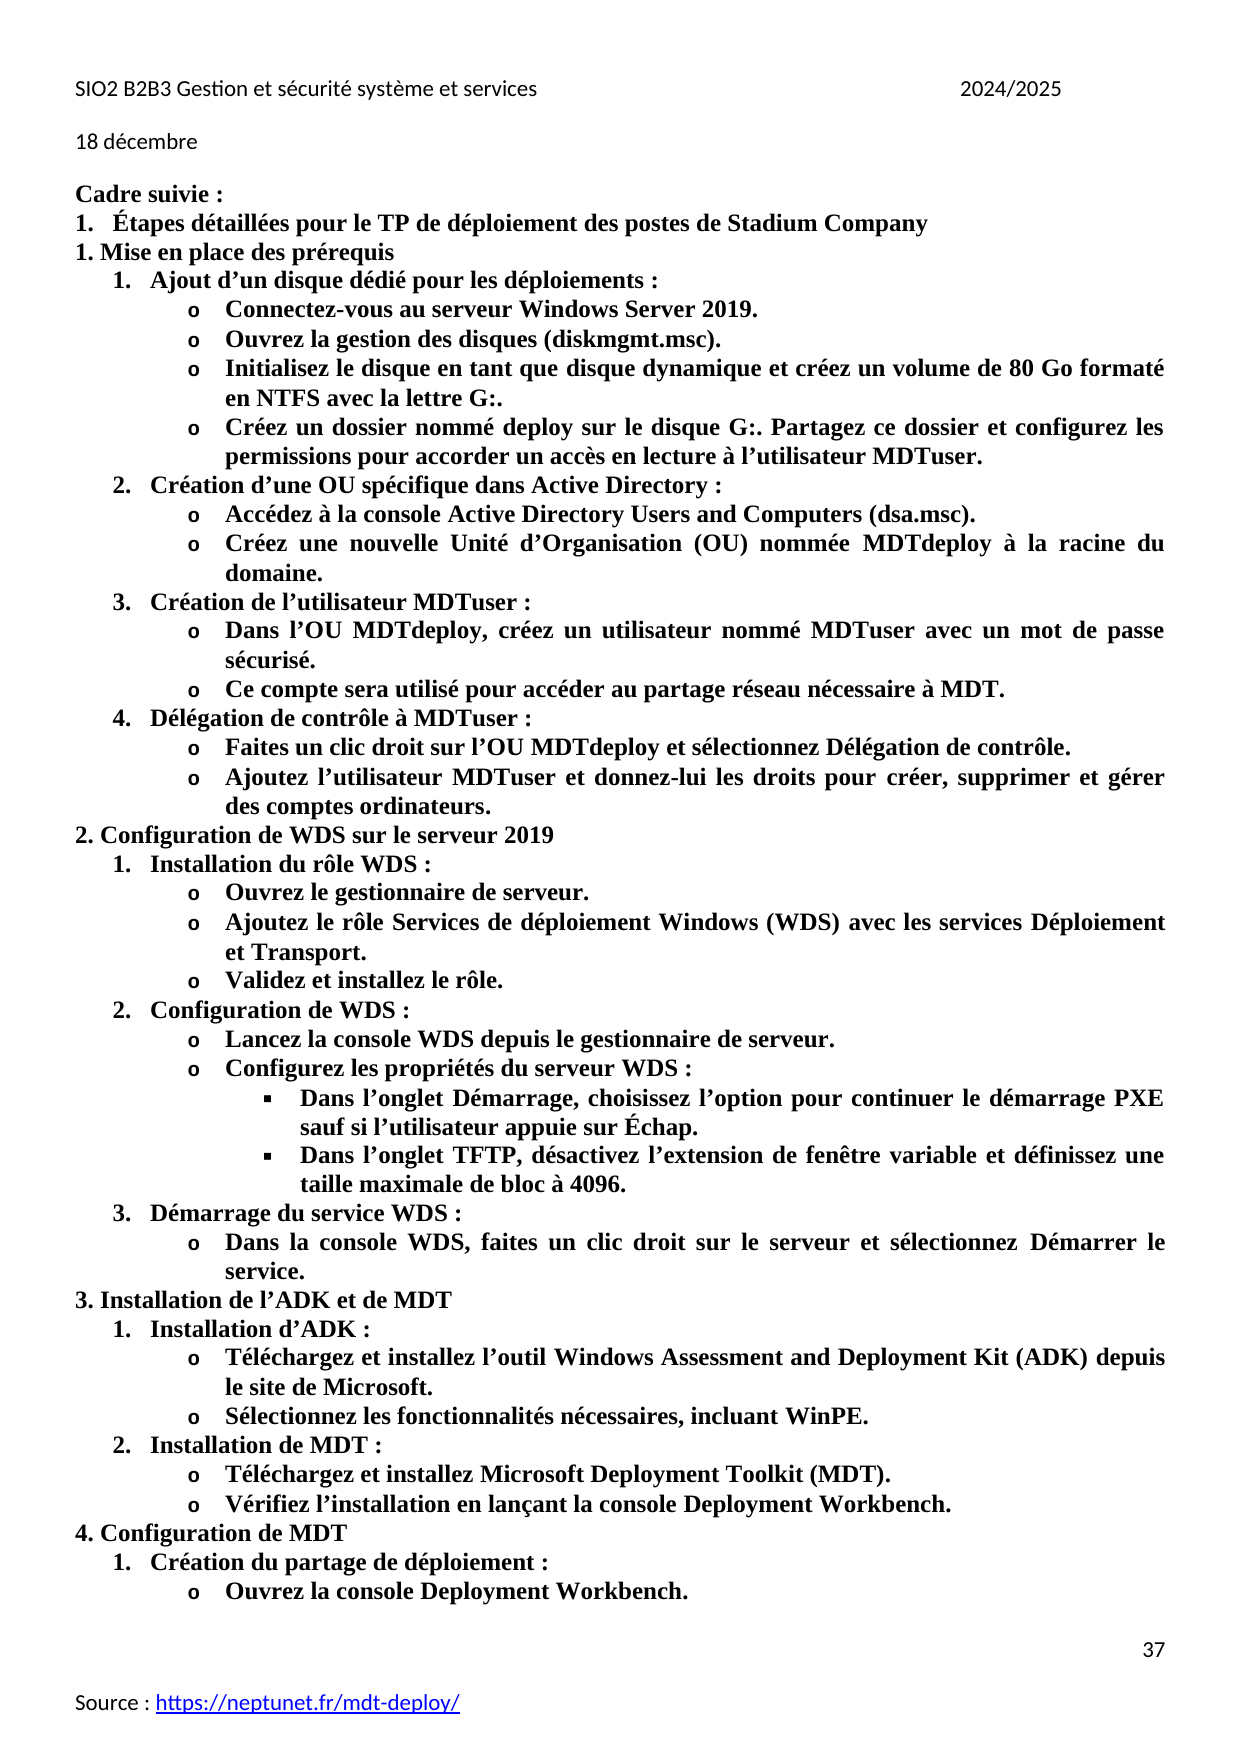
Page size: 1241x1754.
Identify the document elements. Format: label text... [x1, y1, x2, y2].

list Démarrage du service WDS : [112, 1198, 1165, 1227]
list Dans la console WDS, faites un clic droit sur le serveur et sélectionnez Démarrer le service. [187, 1227, 1165, 1285]
text 2. Configuration de WDS sur le serveur 2019 [75, 820, 1165, 849]
list Ouvrez la console Deployment Workbench. [187, 1576, 1165, 1605]
text Cadre suivie : [75, 179, 1165, 208]
list Lancez la console WDS depuis le gestionnaire de serveur. [187, 1024, 1165, 1053]
list Créez un dossier nommé deploy sur le disque G:. Partagez ce dossier et configurez les permissions pour accorder un accès en lecture à l’utilisateur MDTuser. [187, 412, 1165, 470]
list Téléchargez et installez Microsoft Deployment Toolkit (MDT). [187, 1459, 1165, 1489]
list Configuration de WDS : [112, 995, 1165, 1024]
list Vérifiez l’installation en lançant la console Deployment Workbench. [187, 1489, 1165, 1518]
list Ajoutez l’utilisateur MDTuser et donnez-lui les droits pour créer, supprimer et gérer des comptes ordinateurs. [187, 762, 1165, 820]
list Installation de MDT : [112, 1430, 1165, 1459]
list Créez une nouvelle Unité d’Organisation (OU) nommée MDTdeploy à la racine du domaine. [187, 528, 1165, 587]
list Ouvrez le gestionnaire de serveur. [187, 877, 1165, 907]
list Dans l’onglet Démarrage, choisissez l’option pour continuer le démarrage PXE sauf si l’utilisateur appuie sur Échap. [262, 1083, 1165, 1140]
list Ouvrez la gestion des disques (diskmgmt.msc). [187, 324, 1165, 353]
list Dans l’onglet TFTP, désactivez l’extension de fenêtre variable et définissez une taille maximale de bloc à 4096. [262, 1140, 1165, 1198]
list Ce compte sera utilisé pour accéder au partage réseau nécessaire à MDT. [187, 674, 1165, 703]
list Installation d’ADK : [112, 1314, 1165, 1342]
text 3. Installation de l’ADK et de MDT [75, 1285, 1165, 1314]
list Initialisez le disque en tant que disque dynamique et créez un volume de 80 Go formaté en NTFS avec la lettre G:. [187, 353, 1165, 412]
list Dans l’OU MDTdeploy, créez un utilisateur nommé MDTuser avec un mot de passe sécurisé. [187, 615, 1165, 674]
list Accédez à la console Active Directory Users and Computers (dsa.msc). [187, 499, 1165, 528]
text 1. Mise en place des prérequis [75, 237, 1165, 265]
list Ajout d’un disque dédié pour les déploiements : [112, 265, 1165, 294]
text 4. Configuration de MDT [75, 1518, 1165, 1547]
list Création du partage de déploiement : [112, 1547, 1165, 1576]
list Installation du rôle WDS : [112, 849, 1165, 877]
list Sélectionnez les fonctionnalités nécessaires, incluant WinPE. [187, 1401, 1165, 1430]
list Faites un clic droit sur l’OU MDTdeploy et sélectionnez Délégation de contrôle. [187, 732, 1165, 762]
list Configurez les propriétés du serveur WDS : [187, 1053, 1165, 1083]
list Création d’une OU spécifique dans Active Directory : [112, 470, 1165, 499]
list Connectez-vous au serveur Windows Server 2019. [187, 294, 1165, 324]
list Validez et installez le rôle. [187, 965, 1165, 995]
list Délégation de contrôle à MDTuser : [112, 703, 1165, 732]
list Ajoutez le rôle Services de déploiement Windows (WDS) avec les services Déploiement et Transport. [187, 907, 1165, 965]
list Téléchargez et installez l’outil Windows Assessment and Deployment Kit (ADK) depuis le site de Microsoft. [187, 1342, 1165, 1401]
list Étapes détaillées pour le TP de déploiement des postes de Stadium Company [75, 208, 1165, 237]
list Création de l’utilisateur MDTuser : [112, 587, 1165, 615]
